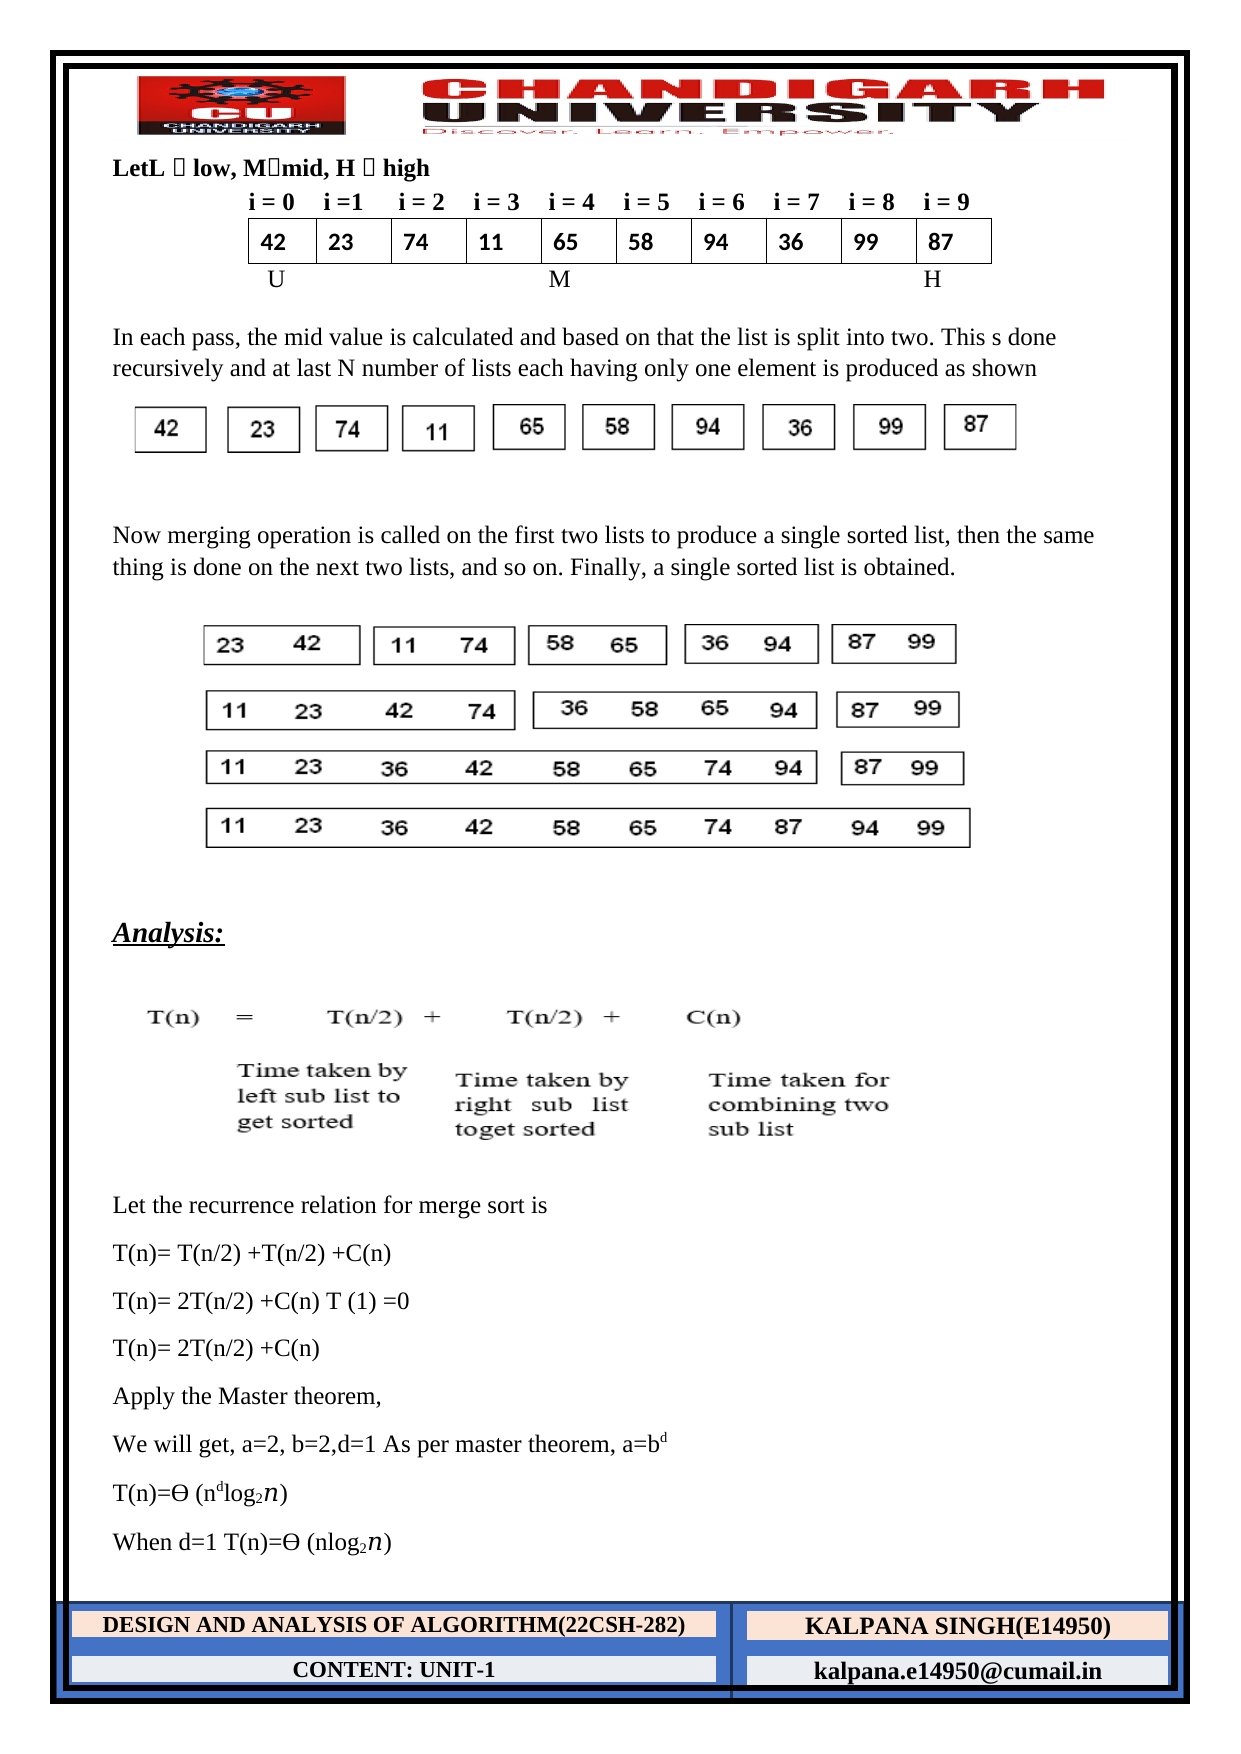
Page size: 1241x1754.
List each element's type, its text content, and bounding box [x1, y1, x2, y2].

picture [134, 404, 1017, 453]
text U M H [248, 264, 1128, 293]
text T(n)= T(n/2) +T(n/2) +C(n) [112, 1238, 1128, 1267]
table_header 42 [249, 219, 316, 263]
table_header 74 [392, 219, 466, 263]
table_header 87 [917, 219, 991, 263]
picture [203, 624, 971, 848]
table_header 11 [467, 219, 541, 263]
text In each pass, the mid value is calculated and based on that the list is split into two. This s done recursively and at last N number of lists each having only one element is produced as shown [112, 322, 1128, 382]
text When d=1 T(n)=Ɵ (nlog2𝑛) [112, 1526, 1128, 1556]
text Analysis: [112, 915, 1128, 949]
text LetL  low, Mmid, H  high [112, 150, 1128, 184]
text T(n)=Ɵ (ndlog2𝑛) [112, 1477, 1128, 1507]
table_header 65 [542, 219, 616, 263]
picture [112, 73, 1128, 141]
table_header 36 [767, 219, 841, 263]
text T(n)= 2T(n/2) +C(n) T (1) =0 [112, 1286, 1128, 1314]
text We will get, a=2, b=2, d=1 As per master theorem, a=bd [112, 1429, 1128, 1458]
text T(n)= 2T(n/2) +C(n) [112, 1333, 1128, 1362]
text Let the recurrence relation for merge sort is [112, 1190, 1128, 1219]
table_header 23 [317, 219, 391, 263]
table_header 58 [617, 219, 691, 263]
subtitle i = 0 i =1 i = 2 i = 3 i = 4 i = 5 i = 6 i = 7 i = 8 i = 9 [248, 187, 1128, 215]
picture [112, 968, 1075, 1172]
text Apply the Master theorem, [112, 1381, 1128, 1410]
table_header 99 [842, 219, 916, 263]
table_header 94 [692, 219, 766, 263]
text Now merging operation is called on the first two lists to produce a single sorted list, then the same thing is done on the next two lists, and so on. Finally, a single sorted list is obtained. [112, 521, 1128, 580]
